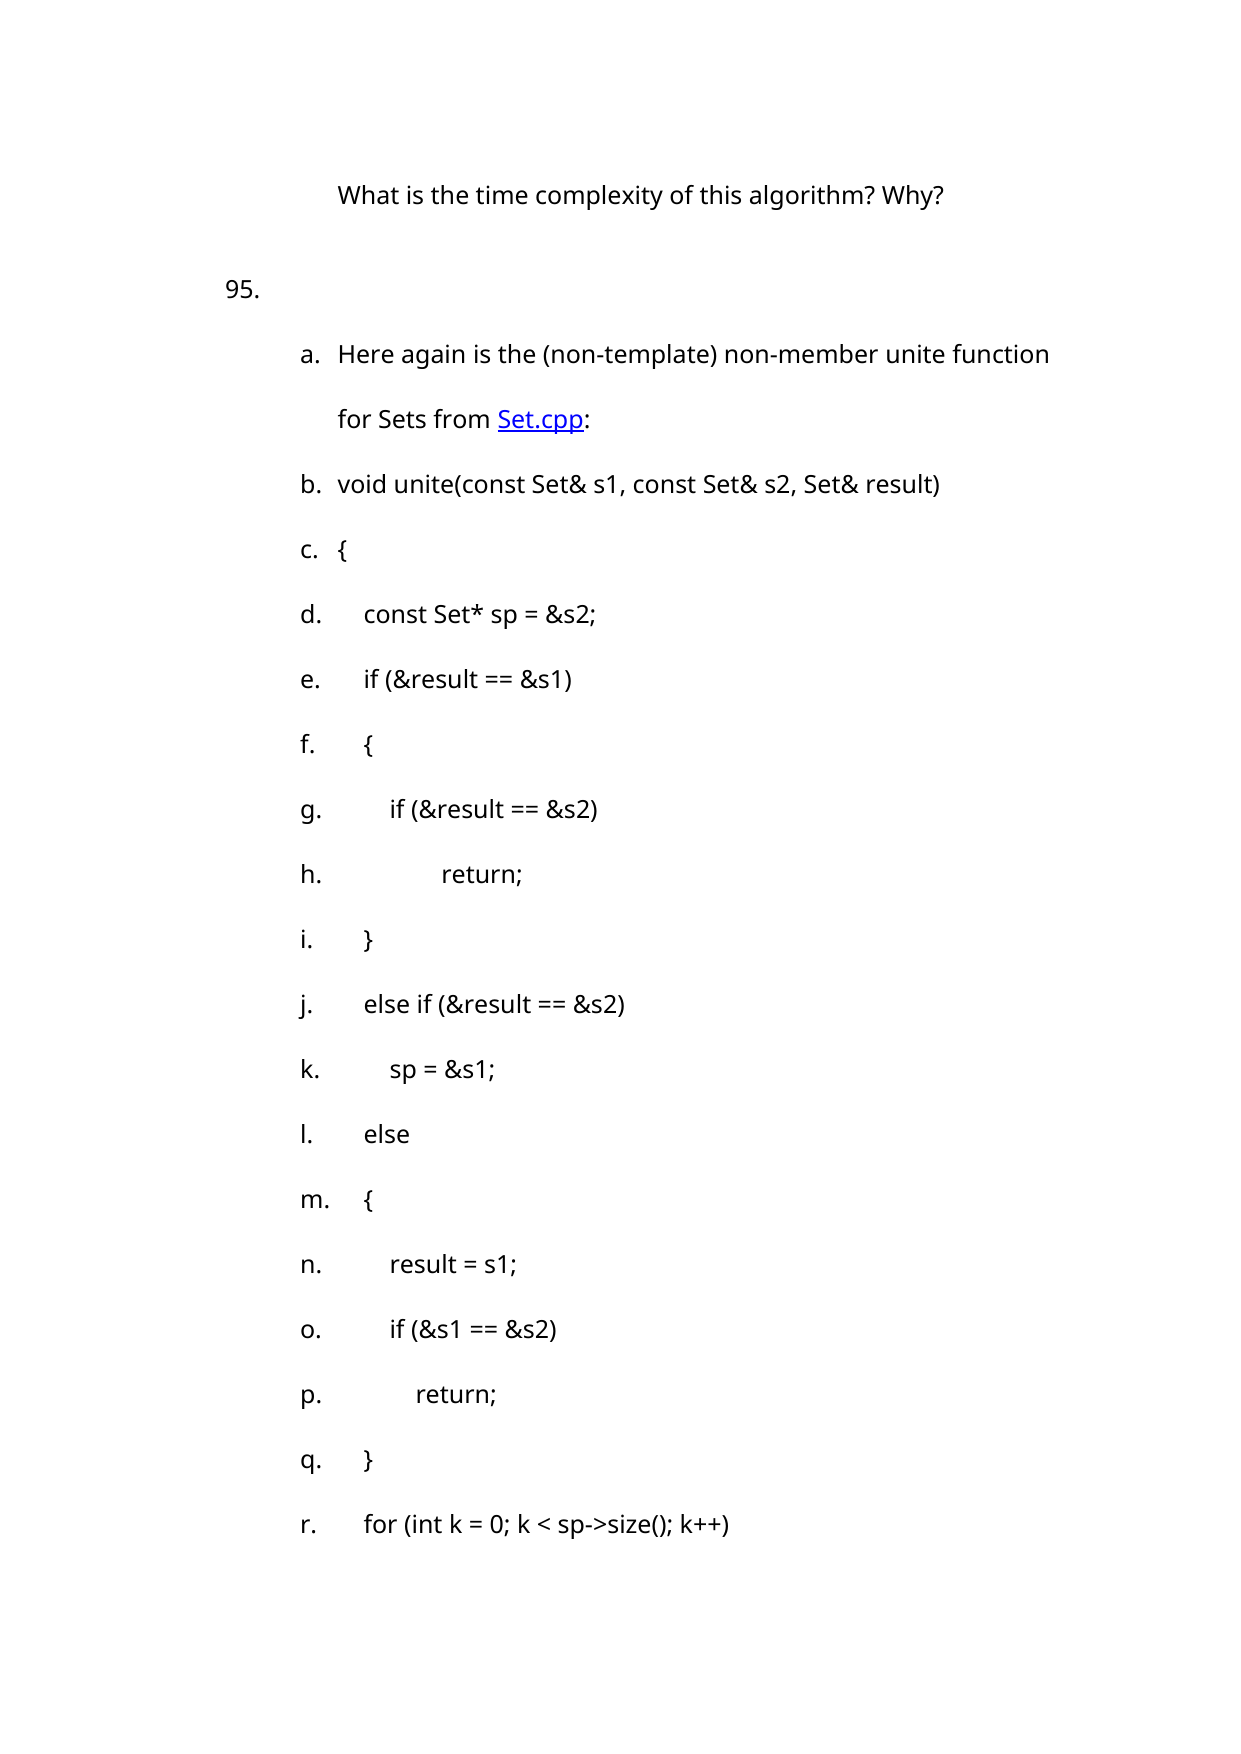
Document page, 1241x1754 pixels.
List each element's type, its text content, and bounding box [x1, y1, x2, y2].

list if (&s1 == &s2) [300, 1296, 1053, 1361]
list result = s1; [300, 1231, 1053, 1296]
list if (&result == &s2) [300, 776, 1053, 841]
list Here again is the (non-template) non-member unite function for Sets from Set.cpp: [300, 321, 1053, 451]
list { [300, 516, 1053, 581]
list } [300, 906, 1053, 971]
list else [300, 1101, 1053, 1166]
list sp = &s1; [300, 1036, 1053, 1101]
list if (&result == &s1) [300, 646, 1053, 711]
list void unite(const Set& s1, const Set& s2, Set& result) [300, 451, 1053, 516]
text What is the time complexity of this algorithm? Why? [337, 162, 1053, 227]
list { [300, 711, 1053, 776]
list return; [300, 1361, 1053, 1426]
list for (int k = 0; k < sp->size(); k++) [300, 1491, 1053, 1556]
list return; [300, 841, 1053, 906]
list } [300, 1426, 1053, 1491]
list { [300, 1166, 1053, 1231]
list else if (&result == &s2) [300, 971, 1053, 1036]
list const Set* sp = &s2; [300, 581, 1053, 646]
